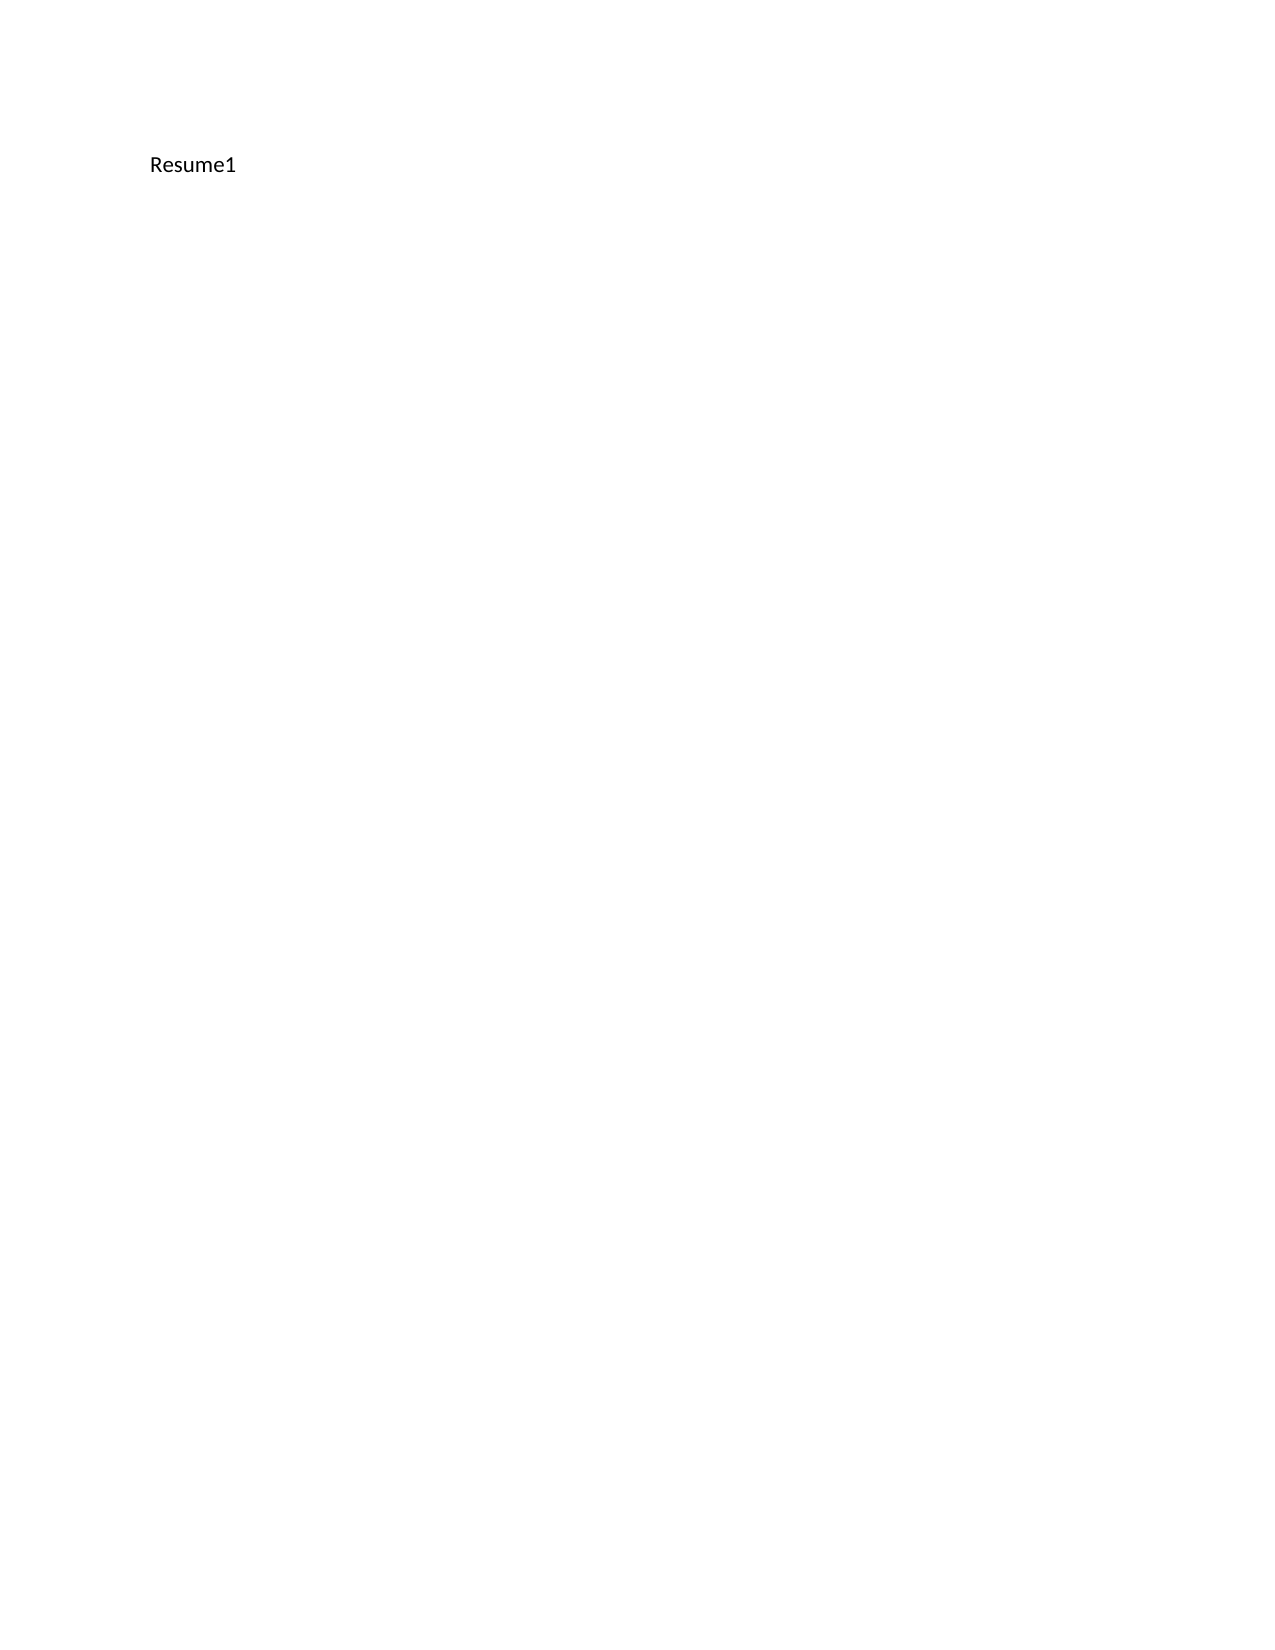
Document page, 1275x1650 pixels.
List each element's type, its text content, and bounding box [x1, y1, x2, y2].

text Resume1 [150, 150, 1125, 178]
